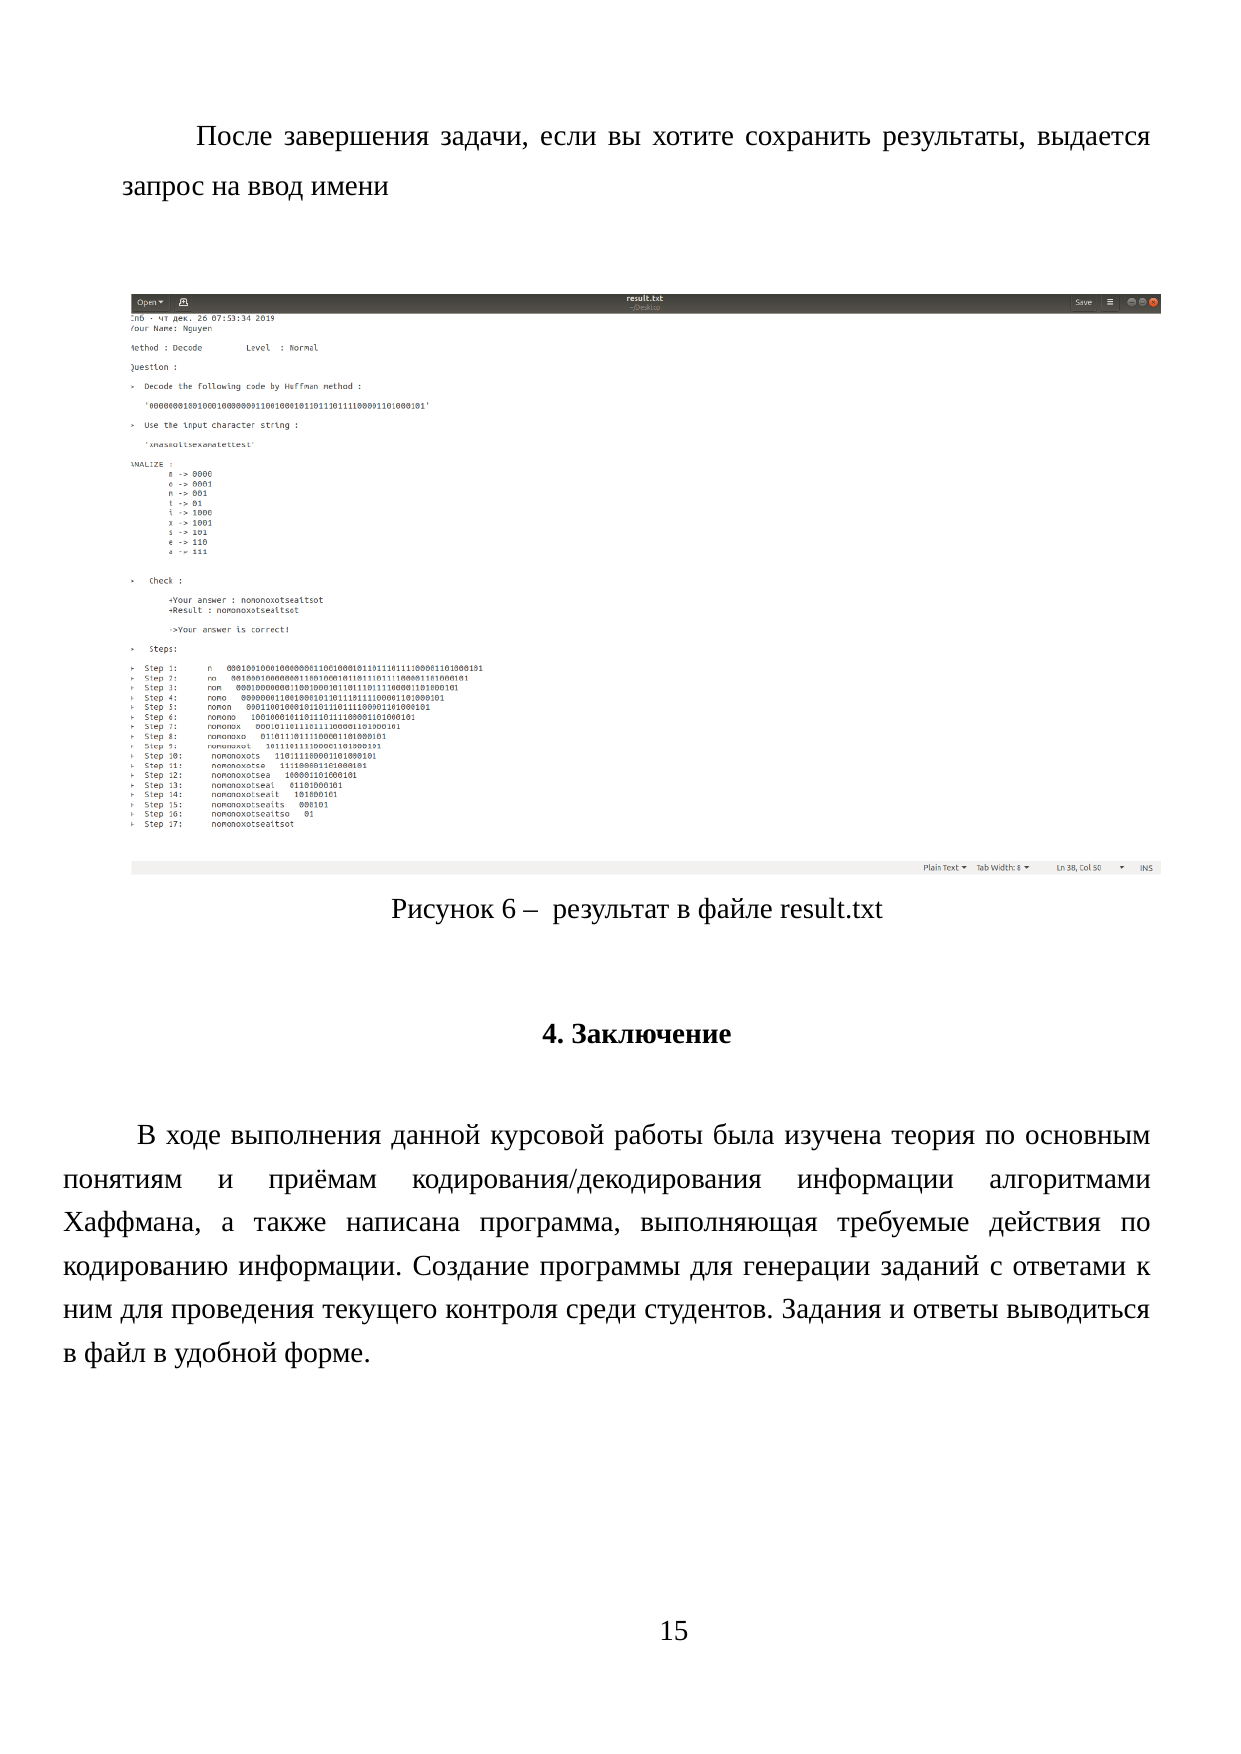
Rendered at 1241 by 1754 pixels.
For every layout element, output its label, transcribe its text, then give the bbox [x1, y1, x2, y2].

text После завершения задачи, если вы хотите сохранить результаты, выдается запрос на ввод имени [122, 118, 1152, 202]
text В ходе выполнения данной курсовой работы была изучена теория по основным понятиям и приёмам кодирования/декодирования информации алгоритмами Хаффмана, а также написана программа, выполняющая требуемые действия по кодированию информации. Создание программы для генерации заданий с ответами к ним для проведения текущего контроля среди студентов. Задания и ответы выводиться в файл в удобной форме. [63, 1117, 1152, 1368]
text Рисунок 6 – результат в файле result.txt [122, 891, 1152, 924]
subtitle 4. Заключение [122, 1017, 1152, 1050]
picture [131, 294, 1161, 875]
